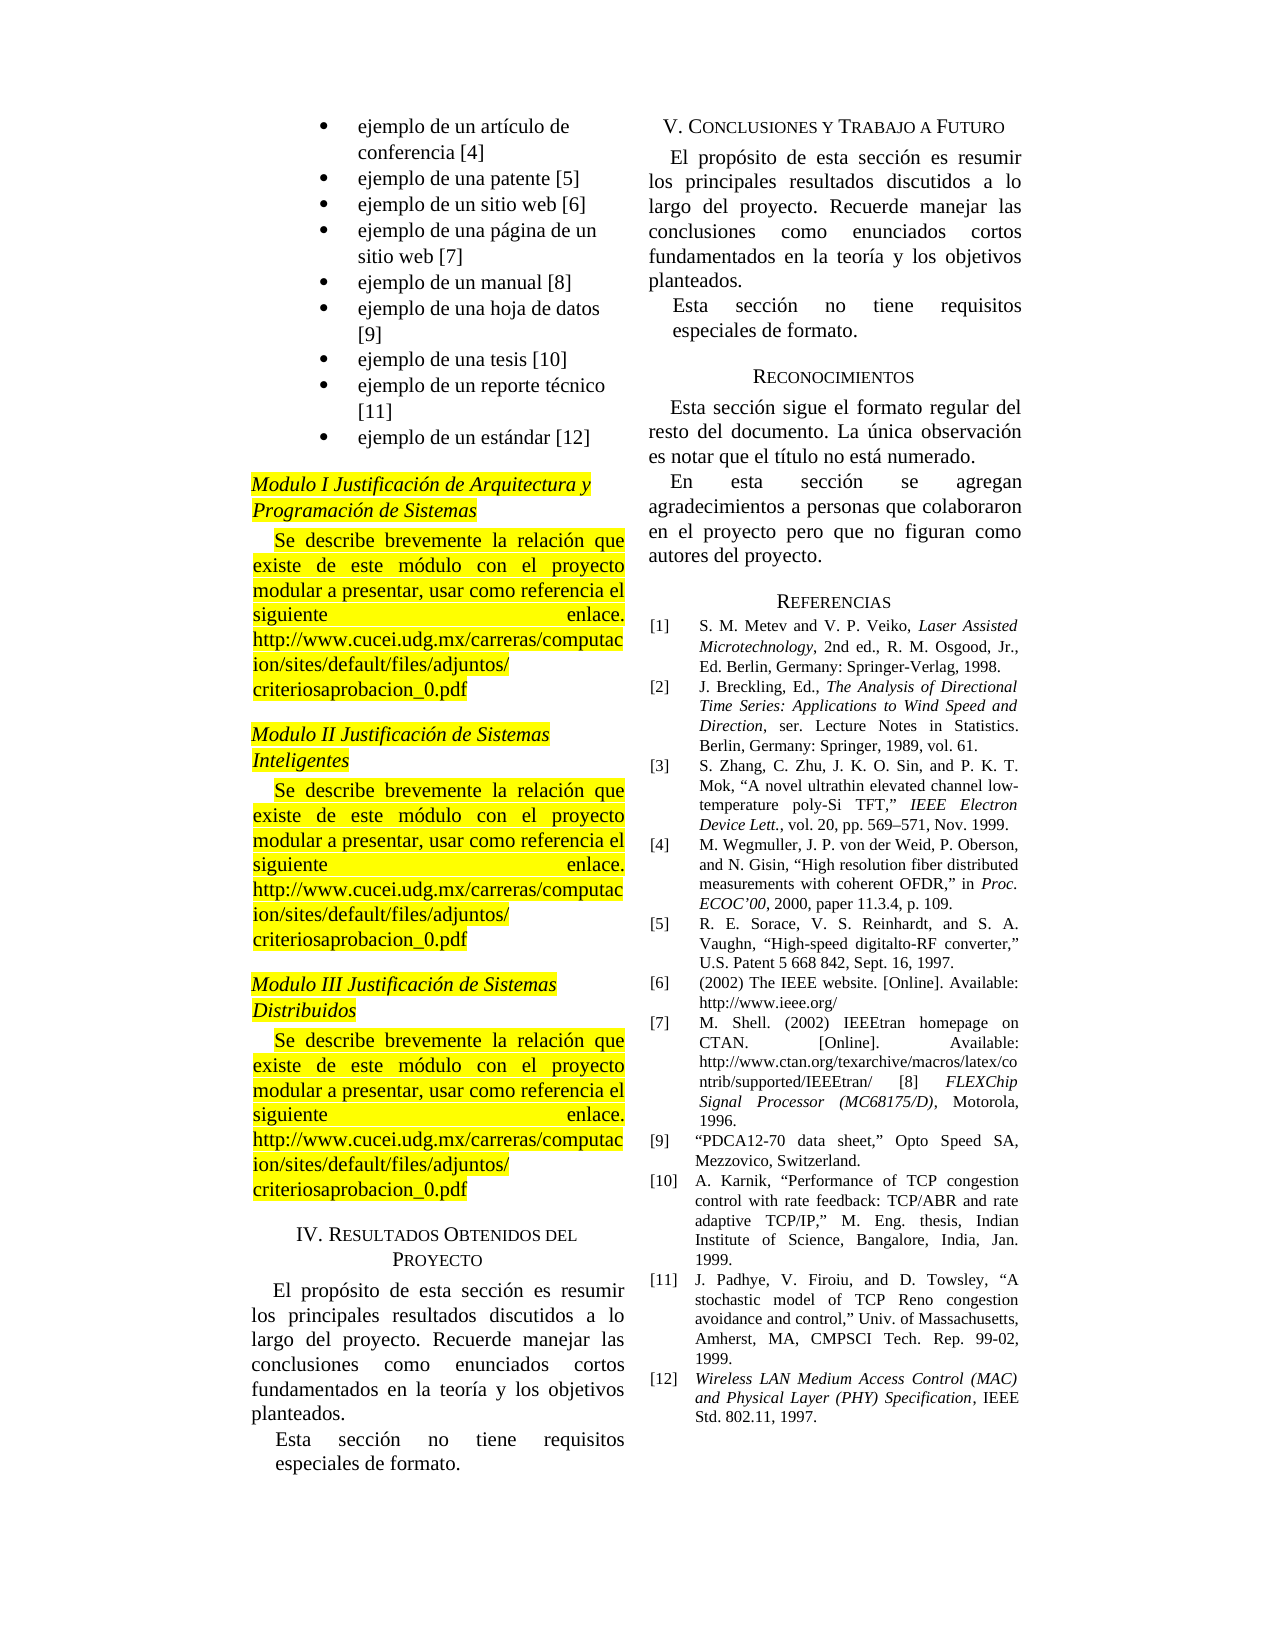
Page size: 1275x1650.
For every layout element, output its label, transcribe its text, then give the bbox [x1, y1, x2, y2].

text Esta sección sigue el formato regular del resto del documento. La única observación es notar que el título no está numerado. [648, 395, 1022, 468]
subtitle V. CONCLUSIONES Y TRABAJO A FUTURO [650, 114, 1018, 138]
list ejemplo de un reporte técnico [11] [320, 373, 625, 423]
text Esta sección no tiene requisitos especiales de formato. [275, 1426, 625, 1475]
text Esta sección no tiene requisitos especiales de formato. [672, 293, 1022, 342]
list (2002) The IEEE website. [Online]. Available: http://www.ieee.org/ [650, 973, 1019, 1012]
list ejemplo de una tesis [10] [320, 347, 625, 371]
list A. Karnik, “Performance of TCP congestion control with rate feedback: TCP/ABR and rate adaptive TCP/IP,” M. Eng. thesis, Indian Institute of Science, Bangalore, India, Jan. 1999. [650, 1171, 1019, 1269]
text Se describe brevemente la relación que existe de este módulo con el proyecto modular a presentar, usar como referencia el siguiente enlace. http://www.cucei.udg.mx/carreras/computacion/sites/default/files/adjuntos/criteriosaprobacion_0.pdf [253, 626, 625, 701]
subtitle Modulo II Justificación de Sistemas Inteligentes [251, 722, 595, 772]
text Se describe brevemente la relación que existe de este módulo con el proyecto modular a presentar, usar como referencia el siguiente enlace. http://www.cucei.udg.mx/carreras/computacion/sites/default/files/adjuntos/criteriosaprobacion_0.pdf [253, 1126, 625, 1201]
list ejemplo de una página de un sitio web [7] [320, 218, 625, 268]
list “PDCA12-70 data sheet,” Opto Speed SA, Mezzovico, Switzerland. [650, 1131, 1019, 1170]
list ejemplo de un estándar [12] [320, 425, 625, 449]
subtitle REFERENCIAS [650, 589, 1018, 613]
subtitle Modulo I Justificación de Arquitectura y Programación de Sistemas [251, 472, 595, 522]
list R. E. Sorace, V. S. Reinhardt, and S. A. Vaughn, “High-speed digitalto-RF converter,” U.S. Patent 5 668 842, Sept. 16, 1997. [650, 914, 1019, 972]
subtitle IV. RESULTADOS OBTENIDOS DEL PROYECTO [253, 1222, 621, 1271]
subtitle Modulo III Justificación de Sistemas Distribuidos [251, 972, 595, 1022]
list M. Wegmuller, J. P. von der Weid, P. Oberson, and N. Gisin, “High resolution fiber distributed measurements with coherent OFDR,” in Proc. ECOC’00, 2000, paper 11.3.4, p. 109. [650, 835, 1019, 913]
text El propósito de esta sección es resumir los principales resultados discutidos a lo largo del proyecto. Recuerde manejar las conclusiones como enunciados cortos fundamentados en la teoría y los objetivos planteados. [648, 145, 1022, 292]
text Se describe brevemente la relación que existe de este módulo con el proyecto modular a presentar, usar como referencia el siguiente enlace. http://www.cucei.udg.mx/carreras/computacion/sites/default/files/adjuntos/criteriosaprobacion_0.pdf [253, 876, 625, 951]
subtitle RECONOCIMIENTOS [650, 364, 1017, 388]
list ejemplo de una patente [5] [320, 166, 625, 190]
text En esta sección se agregan agradecimientos a personas que colaboraron en el proyecto pero que no figuran como autores del proyecto. [648, 469, 1022, 567]
list ejemplo de una hoja de datos [9] [320, 296, 625, 346]
list J. Breckling, Ed., The Analysis of Directional Time Series: Applications to Wind Speed and Direction, ser. Lecture Notes in Statistics. Berlin, Germany: Springer, 1989, vol. 61. [650, 677, 1019, 755]
list Wireless LAN Medium Access Control (MAC) and Physical Layer (PHY) Specification, IEEE Std. 802.11, 1997. [650, 1368, 1019, 1426]
list J. Padhye, V. Firoiu, and D. Towsley, “A stochastic model of TCP Reno congestion avoidance and control,” Univ. of Massachusetts, Amherst, MA, CMPSCI Tech. Rep. 99-02, 1999. [650, 1270, 1019, 1368]
list ejemplo de un sitio web [6] [320, 192, 625, 216]
list S. Zhang, C. Zhu, J. K. O. Sin, and P. K. T. Mok, “A novel ultrathin elevated channel low-temperature poly-Si TFT,” IEEE Electron Device Lett., vol. 20, pp. 569–571, Nov. 1999. [650, 756, 1019, 834]
list M. Shell. (2002) IEEEtran homepage on CTAN. [Online]. Available: http://www.ctan.org/texarchive/macros/latex/contrib/supported/IEEEtran/ [8] FLEXChip Signal Processor (MC68175/D), Motorola, 1996. [650, 1013, 1019, 1130]
list ejemplo de un manual [8] [320, 269, 625, 294]
text El propósito de esta sección es resumir los principales resultados discutidos a lo largo del proyecto. Recuerde manejar las conclusiones como enunciados cortos fundamentados en la teoría y los objetivos planteados. [251, 1278, 625, 1425]
list S. M. Metev and V. P. Veiko, Laser Assisted Microtechnology, 2nd ed., R. M. Osgood, Jr., Ed. Berlin, Germany: Springer-Verlag, 1998. [650, 616, 1019, 676]
list ejemplo de un artículo de conferencia [4] [320, 114, 625, 164]
